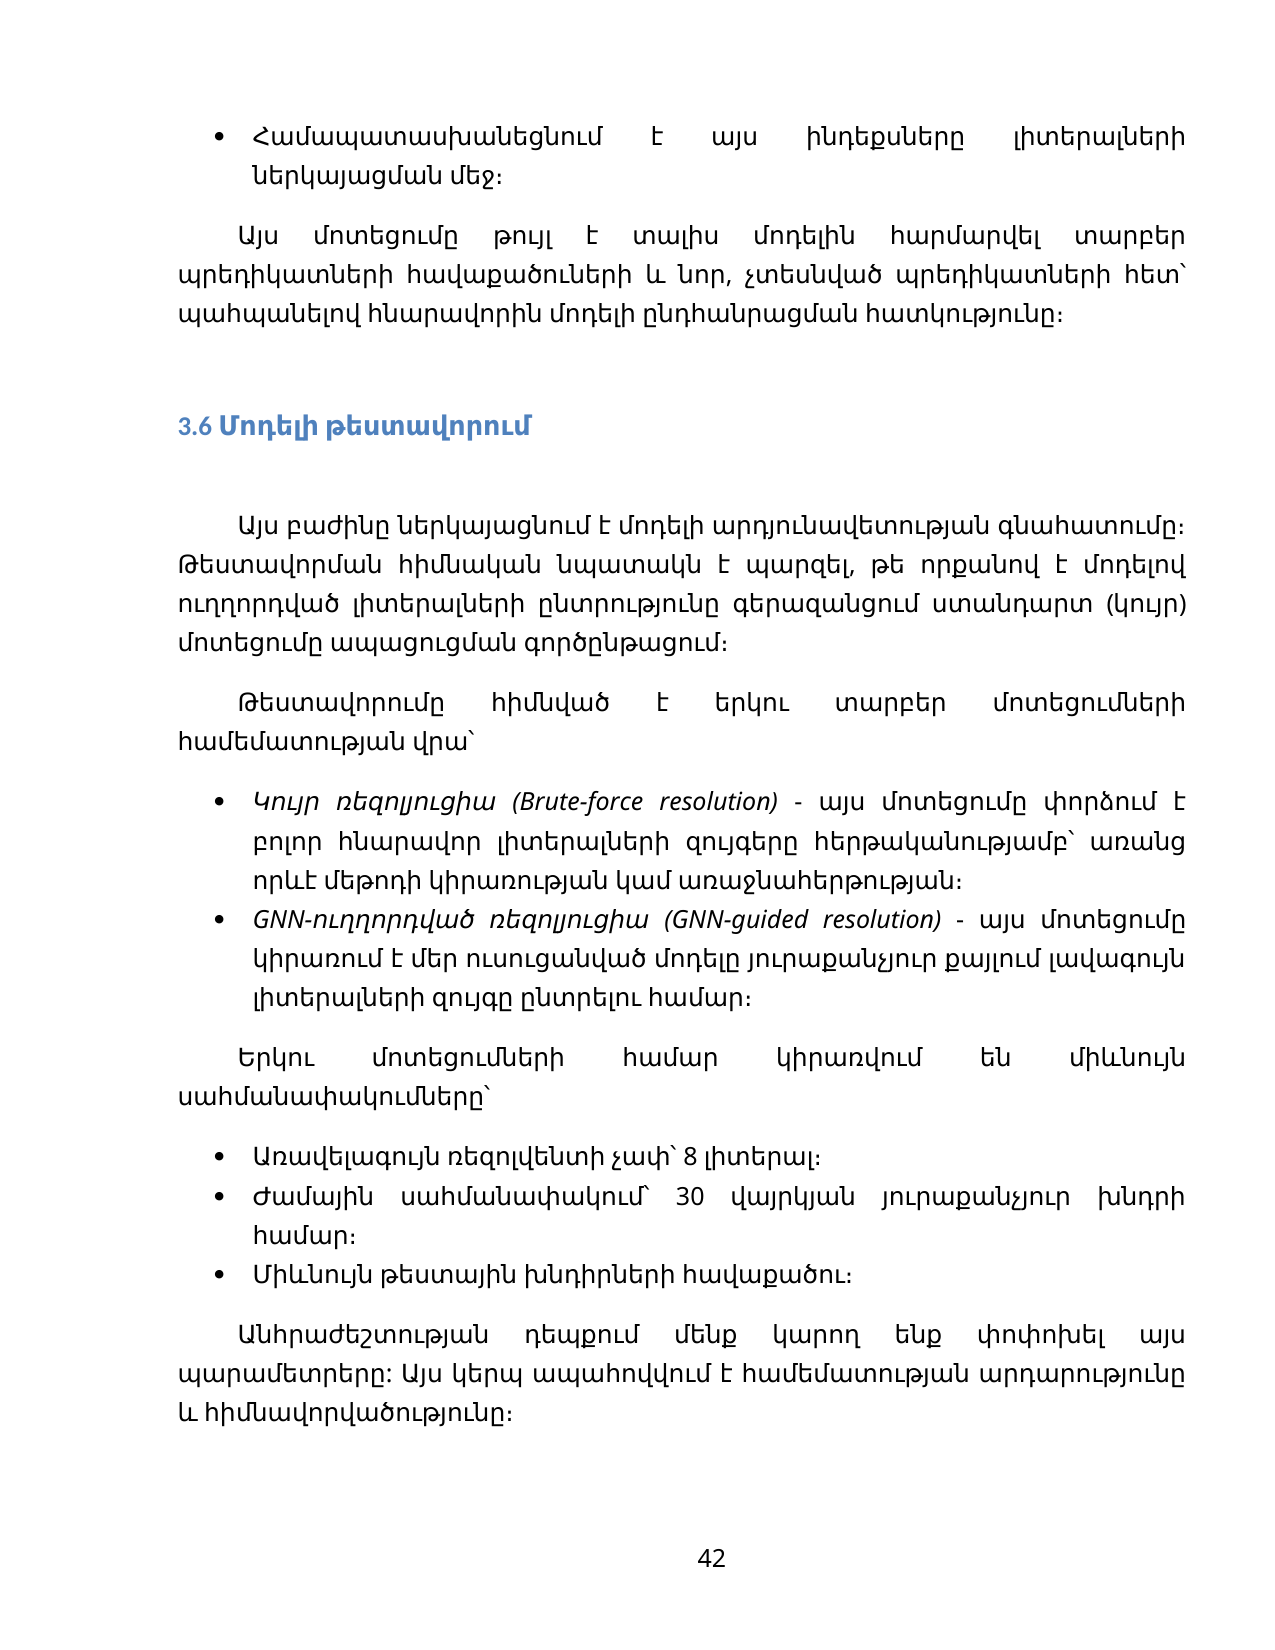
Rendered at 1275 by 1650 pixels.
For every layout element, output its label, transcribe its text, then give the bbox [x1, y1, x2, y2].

subtitle 3.6 Մոդելի թեստավորում [177, 409, 1186, 442]
text Անհրաժեշտության դեպքում մենք կարող ենք փոփոխել այս պարամետրերը: Այս կերպ ապահովվում է համեմատության արդարությունը և հիմնավորվածությունը։ [177, 1317, 1186, 1429]
text Այս բաժինը ներկայացնում է մոդելի արդյունավետության գնահատումը։ Թեստավորման հիմնական նպատակն է պարզել, թե որքանով է մոդելով ուղղորդված լիտերալների ընտրությունը գերազանցում ստանդարտ (կույր) մոտեցումը ապացուցման գործընթացում։ [177, 507, 1186, 659]
list Միևնույն թեստային խնդիրների հավաքածու։ [215, 1257, 1186, 1291]
text Երկու մոտեցումների համար կիրառվում են միևնույն սահմանափակումները՝ [177, 1040, 1186, 1113]
list GNN-ուղղորդված ռեզոլյուցիա (GNN-guided resolution) - այս մոտեցումը կիրառում է մեր ուսուցանված մոդելը յուրաքանչյուր քայլում լավագույն լիտերալների զույգը ընտրելու համար։ [215, 902, 1186, 1014]
list Համապատասխանեցնում է այս ինդեքսները լիտերալների ներկայացման մեջ։ [215, 118, 1186, 191]
text Թեստավորումը հիմնված է երկու տարբեր մոտեցումների համեմատության վրա՝ [177, 685, 1186, 758]
list Կույր ռեզոլյուցիա (Brute-force resolution) - այս մոտեցումը փորձում է բոլոր հնարավոր լիտերալների զույգերը հերթականությամբ՝ առանց որևէ մեթոդի կիրառության կամ առաջնահերթության։ [215, 784, 1186, 896]
list Առավելագույն ռեզոլվենտի չափ՝ 8 լիտերալ։ [215, 1139, 1186, 1173]
list Ժամային սահմանափակում՝ 30 վայրկյան յուրաքանչյուր խնդրի համար։ [215, 1178, 1186, 1251]
text Այս մոտեցումը թույլ է տալիս մոդելին հարմարվել տարբեր պրեդիկատների հավաքածուների և նոր, չտեսնված պրեդիկատների հետ՝ պահպանելով հնարավորին մոդելի ընդհանրացման հատկությունը։ [177, 217, 1186, 330]
